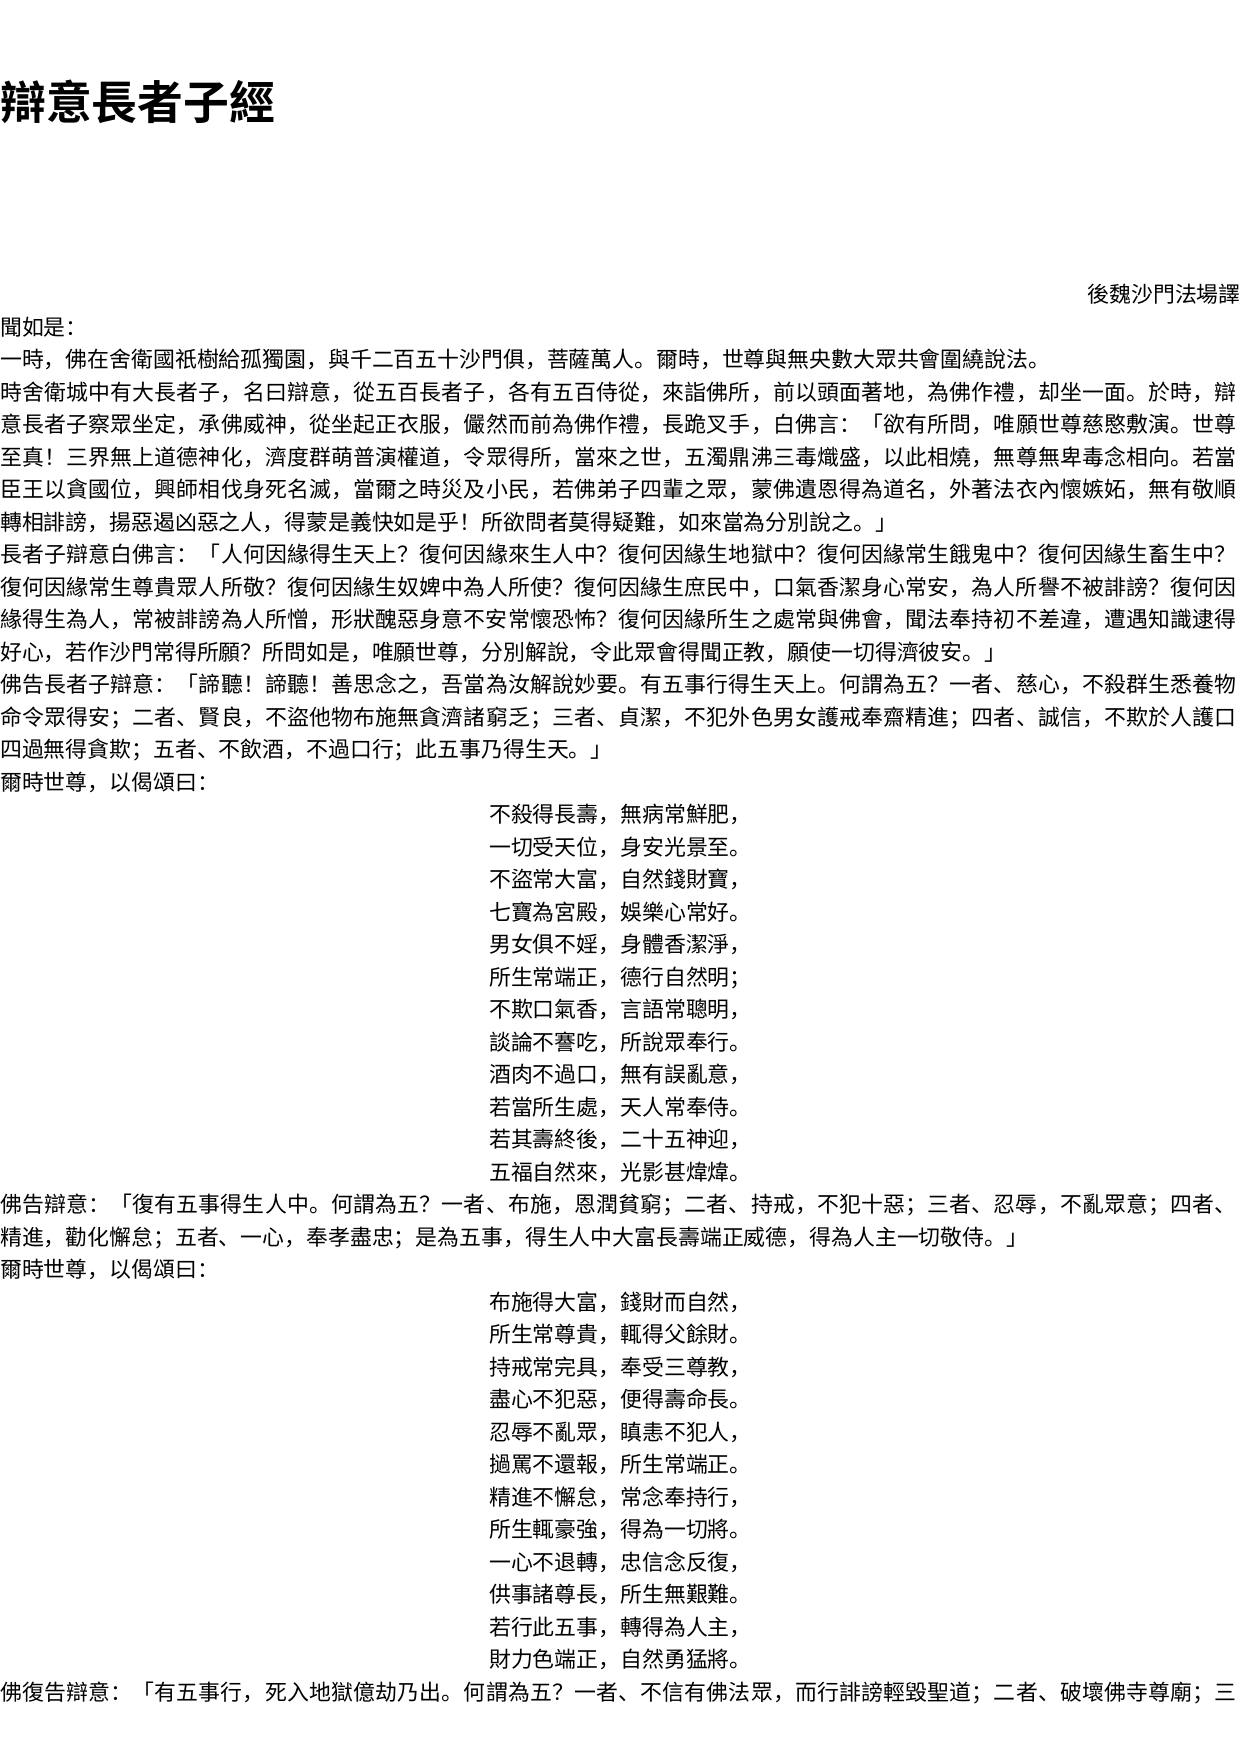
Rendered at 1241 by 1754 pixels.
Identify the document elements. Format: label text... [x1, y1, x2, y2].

text 若行此五事，轉得為人主， [0, 1609, 1240, 1642]
text 精進不懈怠，常念奉持行， [0, 1479, 1240, 1512]
text 佛告辯意：「復有五事得生人中。何謂為五？一者、布施，恩潤貧窮；二者、持戒，不犯十惡；三者、忍辱，不亂眾意；四者、精進，勸化懈怠；五者、一心，奉孝盡忠；是為五事，得生人中大富長壽端正威德，得為人主一切敬侍。」 [0, 1187, 1240, 1252]
text 若當所生處，天人常奉侍。 [0, 1089, 1240, 1122]
text 一切受天位，身安光景至。 [0, 829, 1240, 862]
text 布施得大富，錢財而自然， [0, 1284, 1240, 1317]
text 爾時世尊，以偈頌曰： [0, 764, 1240, 797]
subtitle 辯意長者子經 [0, 51, 1240, 149]
text 不盜常大富，自然錢財寶， [0, 862, 1240, 894]
text 所生常尊貴，輒得父餘財。 [0, 1317, 1240, 1349]
text 忍辱不亂眾，瞋恚不犯人， [0, 1414, 1240, 1447]
text 佛告長者子辯意：「諦聽！諦聽！善思念之，吾當為汝解說妙要。有五事行得生天上。何謂為五？一者、慈心，不殺群生悉養物命令眾得安；二者、賢良，不盜他物布施無貪濟諸窮乏；三者、貞潔，不犯外色男女護戒奉齋精進；四者、誠信，不欺於人護口四過無得貪欺；五者、不飲酒，不過口行；此五事乃得生天。」 [0, 667, 1240, 764]
text 供事諸尊長，所生無艱難。 [0, 1577, 1240, 1609]
text 財力色端正，自然勇猛將。 [0, 1642, 1240, 1674]
text 男女俱不婬，身體香潔淨， [0, 927, 1240, 959]
text 一心不退轉，忠信念反復， [0, 1544, 1240, 1577]
text 一時，佛在舍衛國祇樹給孤獨園，與千二百五十沙門俱，菩薩萬人。爾時，世尊與無央數大眾共會圍繞說法。 [0, 342, 1240, 374]
text 酒肉不過口，無有誤亂意， [0, 1057, 1240, 1089]
text 聞如是： [0, 309, 1240, 342]
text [0, 1674, 1240, 1707]
text 五福自然來，光影甚煒煒。 [0, 1154, 1240, 1187]
text 時舍衛城中有大長者子，名曰辯意，從五百長者子，各有五百侍從，來詣佛所，前以頭面著地，為佛作禮，却坐一面。於時，辯意長者子察眾坐定，承佛威神，從坐起正衣服，儼然而前為佛作禮，長跪叉手，白佛言：「欲有所問，唯願世尊慈愍敷演。世尊、至真！三界無上道德神化，濟度群萌普演權道，令眾得所，當來之世，五濁鼎沸三毒熾盛，以此相燒，無尊無卑毒念相向。若當臣王以貪國位，興師相伐身死名滅，當爾之時災及小民，若佛弟子四輩之眾，蒙佛遺恩得為道名，外著法衣內懷嫉妬，無有敬順轉相誹謗，揚惡遏凶惡之人，得蒙是義快如是乎！所欲問者莫得疑難，如來當為分別說之。」 [0, 374, 1240, 537]
text 不欺口氣香，言語常聰明， [0, 992, 1240, 1024]
text 後魏沙門法場譯 [0, 277, 1240, 309]
text 談論不謇吃，所說眾奉行。 [0, 1024, 1240, 1057]
text 撾罵不還報，所生常端正。 [0, 1447, 1240, 1479]
text 盡心不犯惡，便得壽命長。 [0, 1382, 1240, 1414]
text 七寶為宮殿，娛樂心常好。 [0, 894, 1240, 927]
text 長者子辯意白佛言：「人何因緣得生天上？復何因緣來生人中？復何因緣生地獄中？復何因緣常生餓鬼中？復何因緣生畜生中？復何因緣常生尊貴眾人所敬？復何因緣生奴婢中為人所使？復何因緣生庶民中，口氣香潔身心常安，為人所譽不被誹謗？復何因緣得生為人，常被誹謗為人所憎，形狀醜惡身意不安常懷恐怖？復何因緣所生之處常與佛會，聞法奉持初不差違，遭遇知識逮得好心，若作沙門常得所願？所問如是，唯願世尊，分別解說，令此眾會得聞正教，願使一切得濟彼安。」 [0, 537, 1240, 667]
text 持戒常完具，奉受三尊教， [0, 1349, 1240, 1382]
text 所生輒豪強，得為一切將。 [0, 1512, 1240, 1544]
text 所生常端正，德行自然明； [0, 959, 1240, 992]
text 不殺得長壽，無病常鮮肥， [0, 797, 1240, 829]
text 若其壽終後，二十五神迎， [0, 1122, 1240, 1154]
text 爾時世尊，以偈頌曰： [0, 1252, 1240, 1284]
